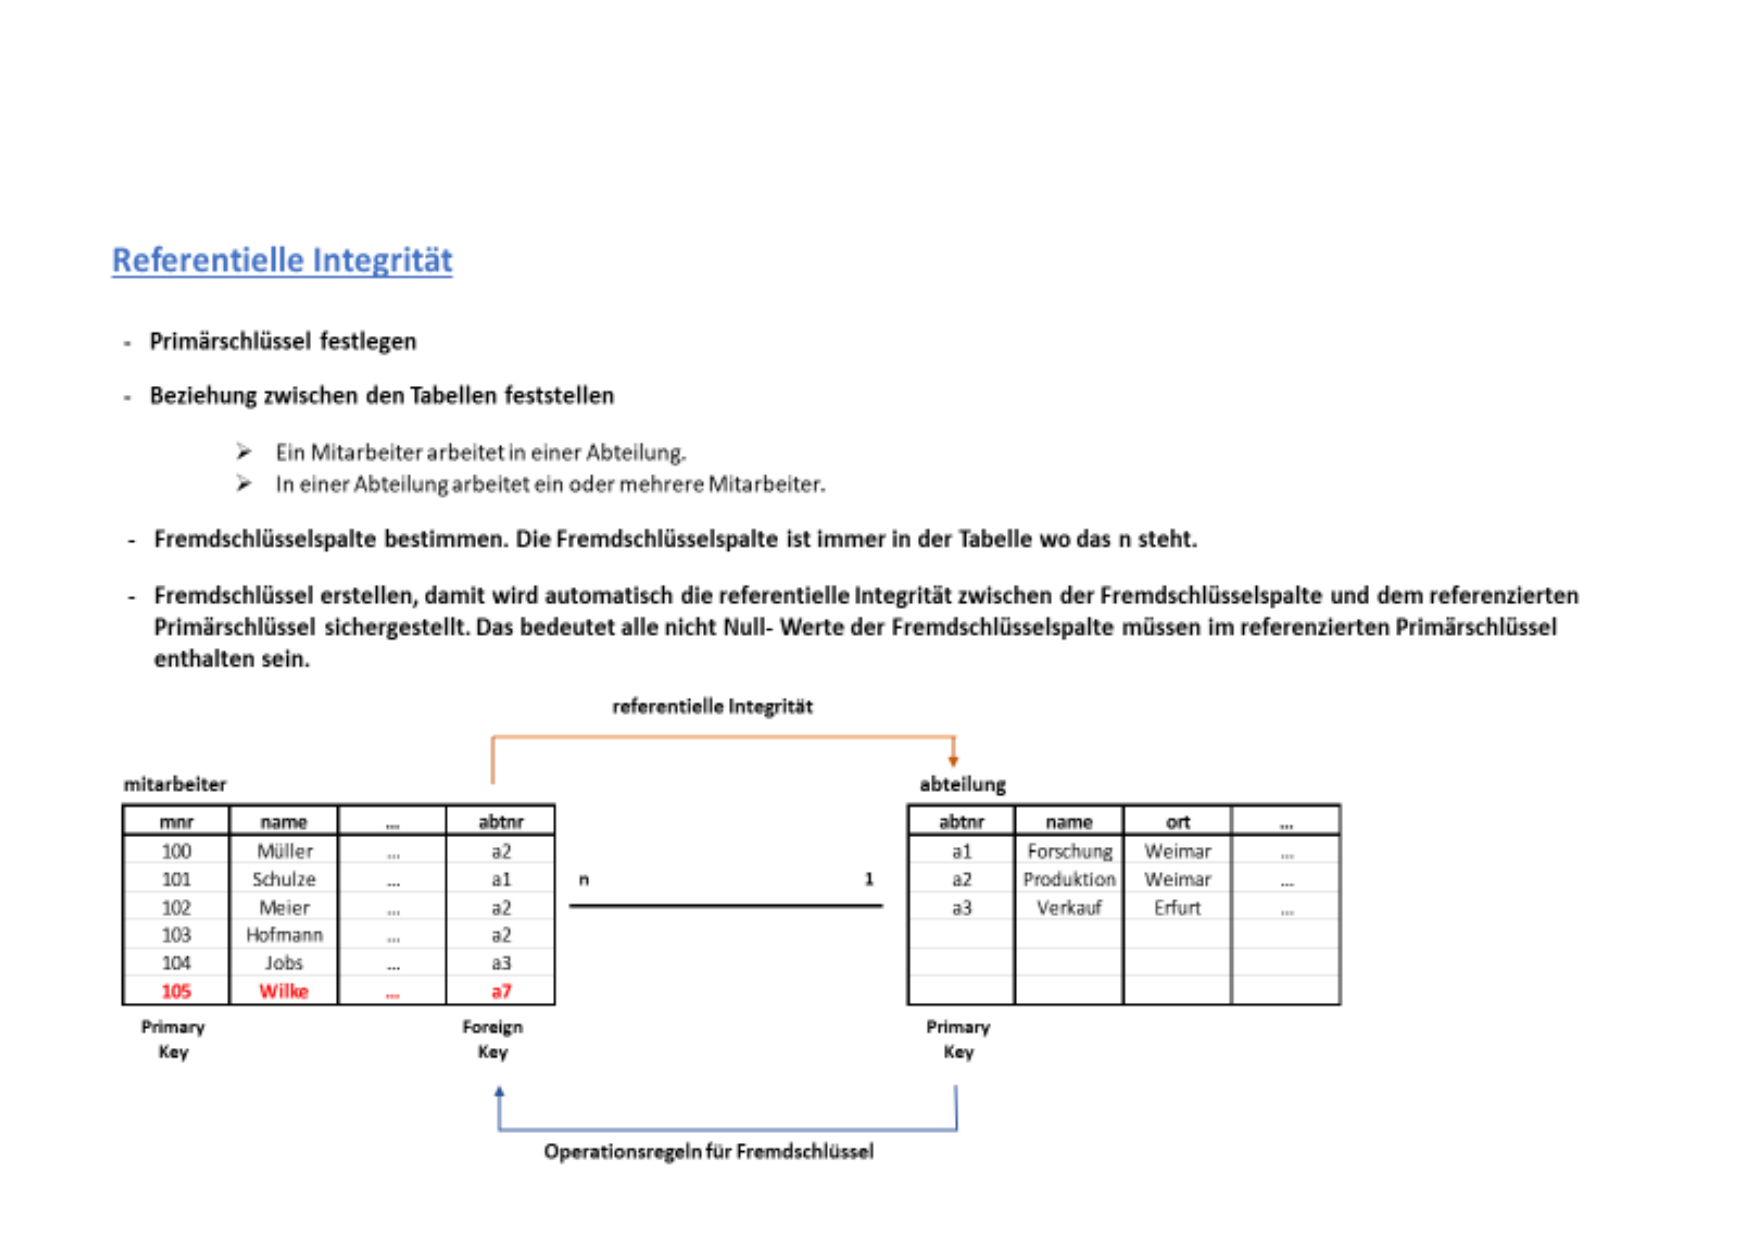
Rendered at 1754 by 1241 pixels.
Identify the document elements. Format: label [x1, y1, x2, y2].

picture [9, 168, 1744, 1180]
